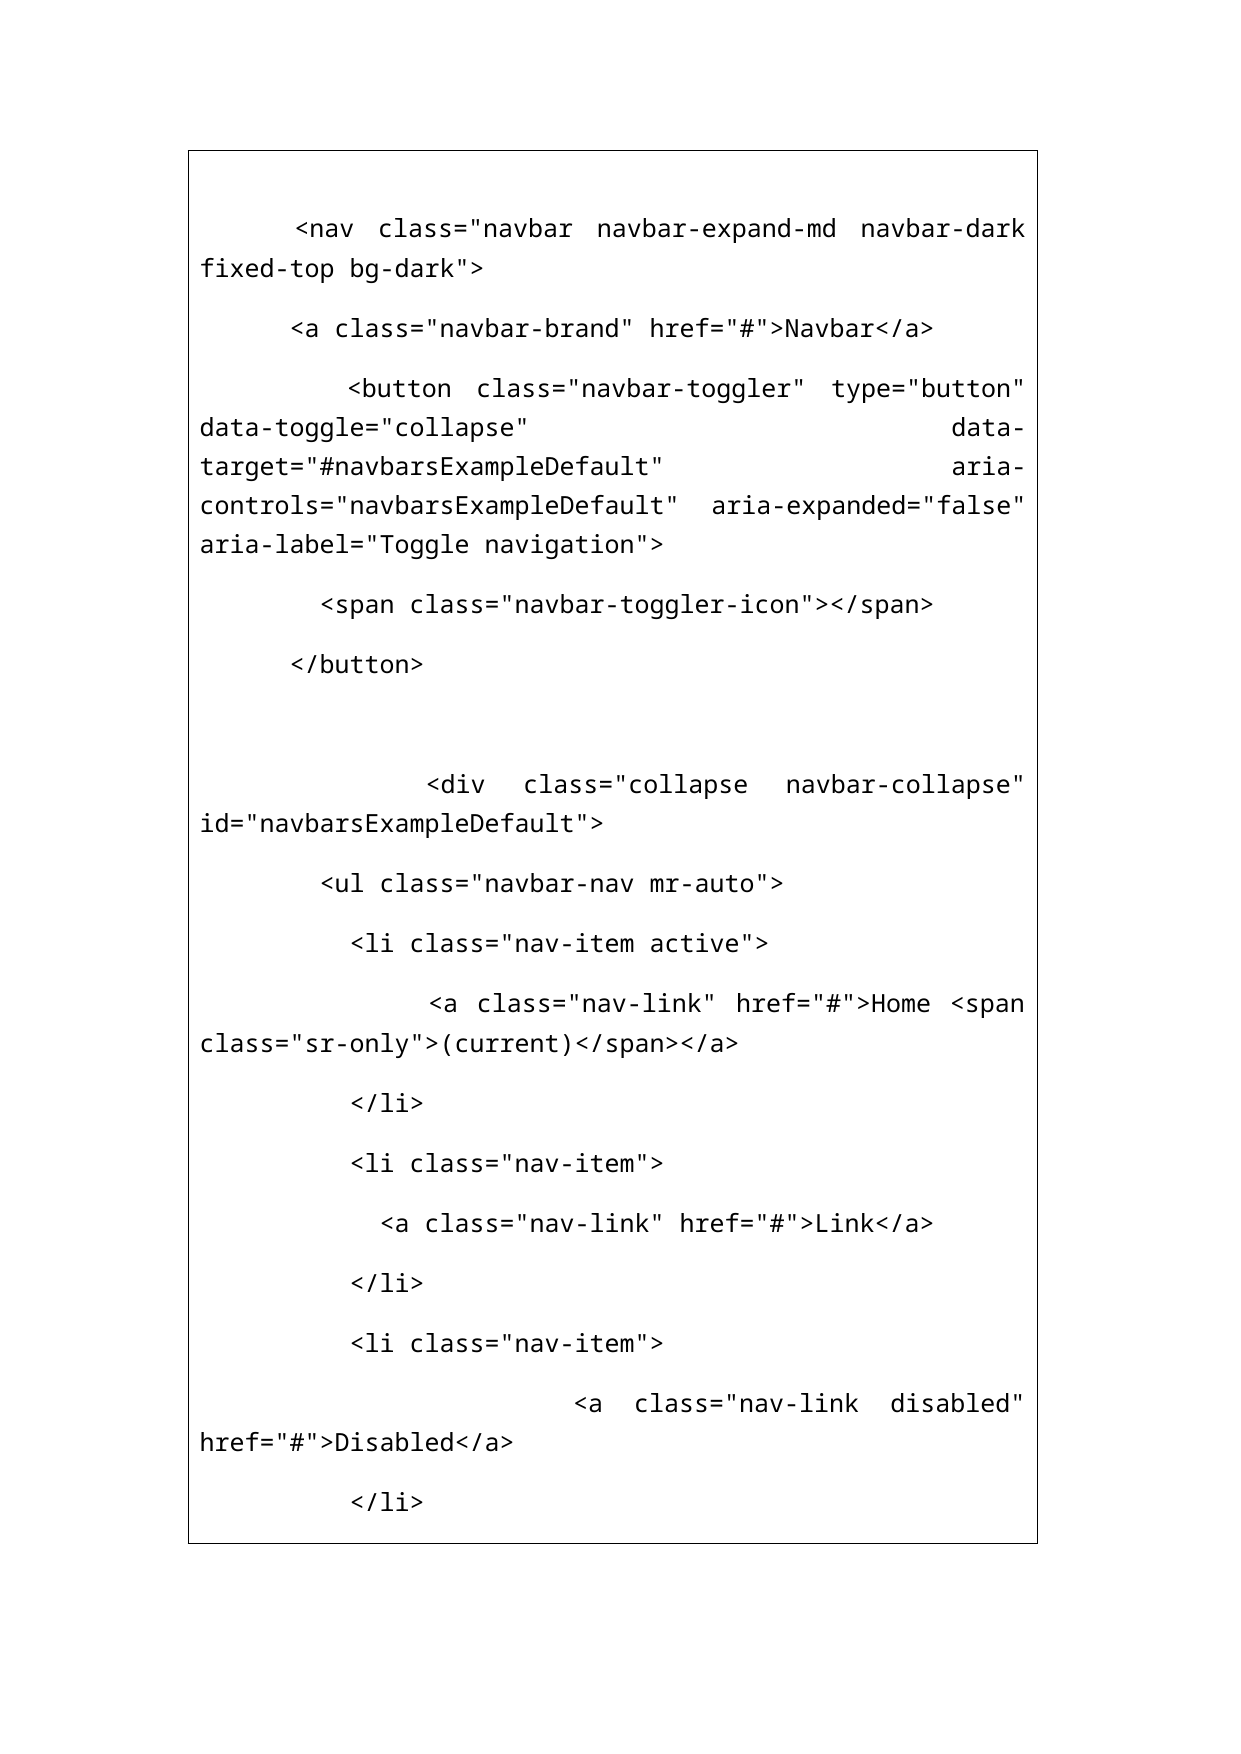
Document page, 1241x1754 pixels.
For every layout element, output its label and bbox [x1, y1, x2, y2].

table_header [189, 151, 1037, 1543]
